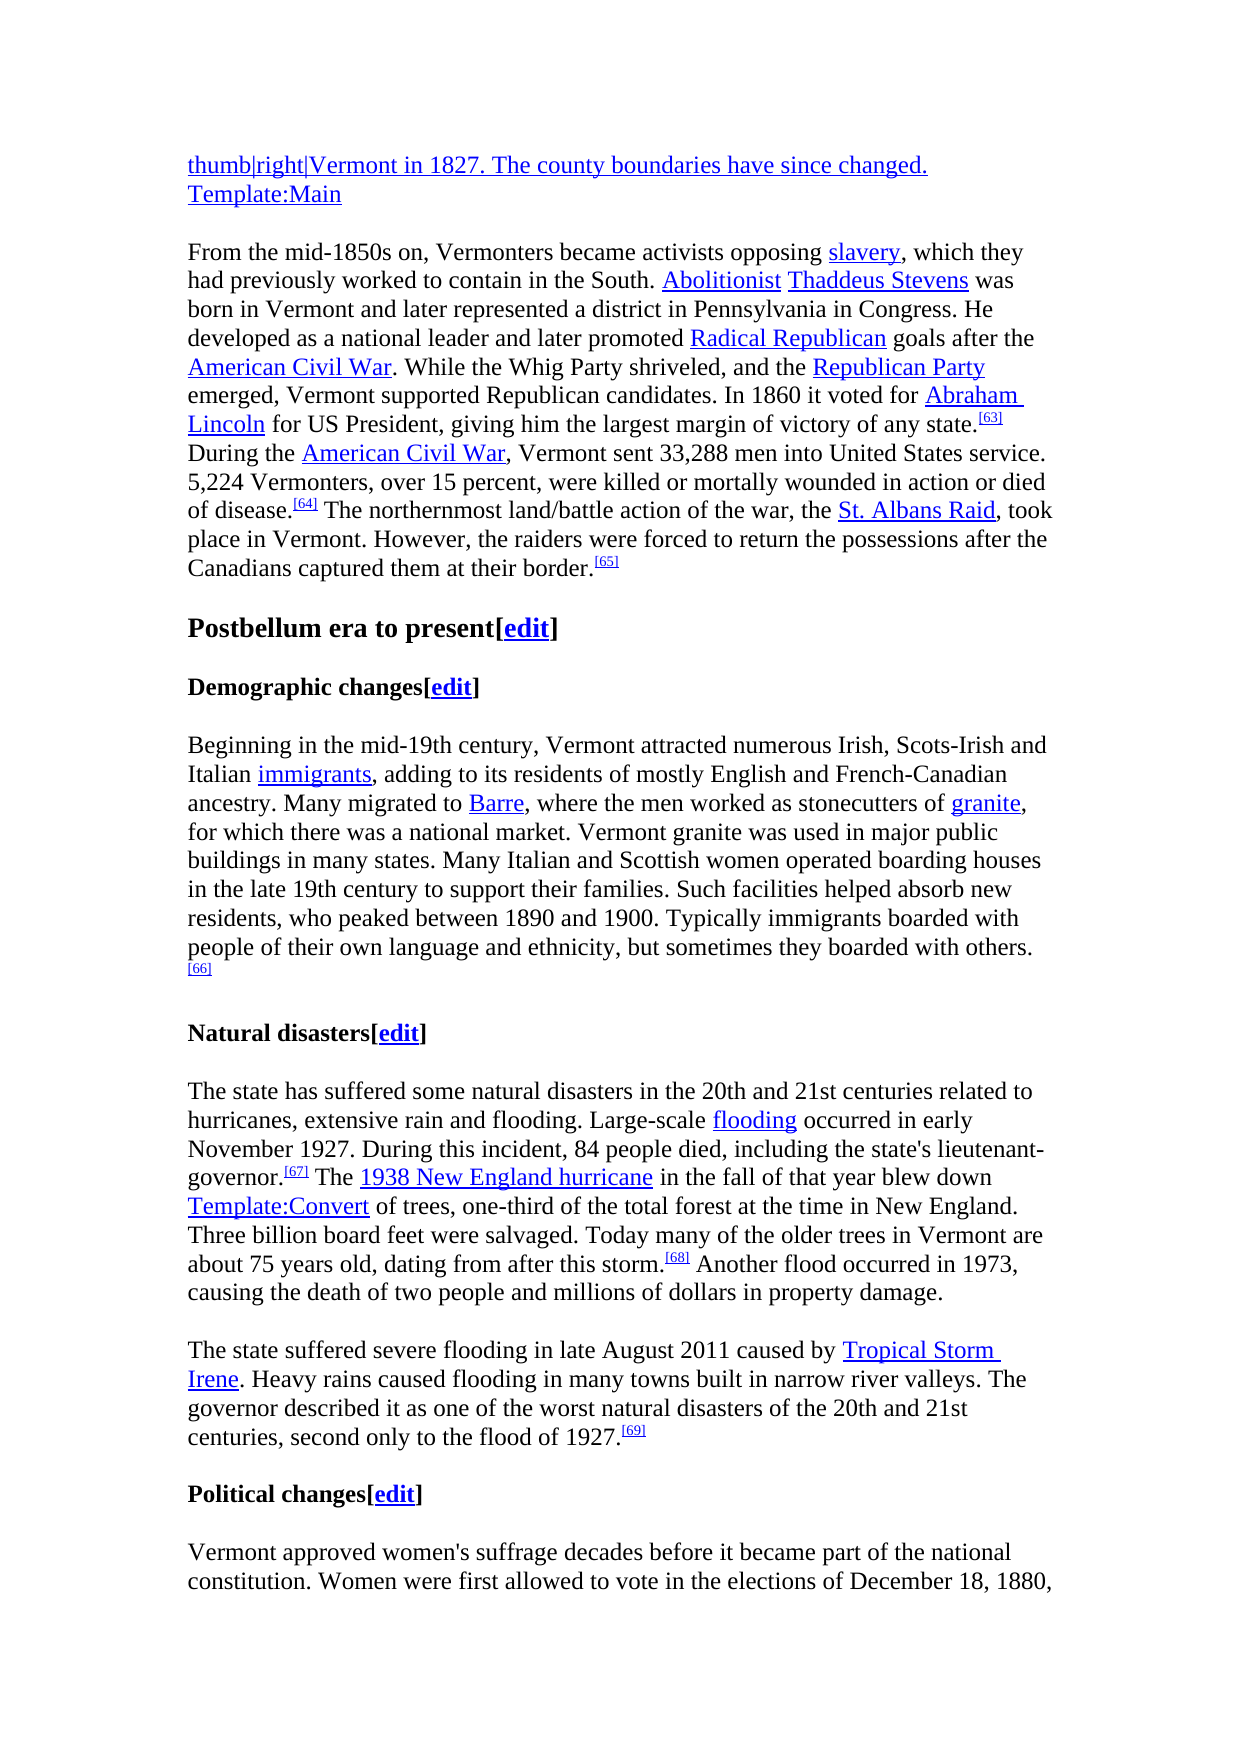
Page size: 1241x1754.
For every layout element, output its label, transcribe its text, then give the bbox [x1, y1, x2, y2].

subtitle Natural disasters[edit] [187, 1018, 1053, 1047]
text The state suffered severe flooding in late August 2011 caused by Tropical Storm Irene. Heavy rains caused flooding in many towns built in narrow river valleys. The governor described it as one of the worst natural disasters of the 20th and 21st centuries, second only to the flood of 1927.[69] [187, 1335, 1053, 1450]
text thumb|right|Vermont in 1827. The county boundaries have since changed. Template:Main [187, 150, 1053, 207]
subtitle Postbellum era to present[edit] [187, 611, 1053, 643]
text Beginning in the mid-19th century, Vermont attracted numerous Irish, Scots-Irish and Italian immigrants, adding to its residents of mostly English and French-Canadian ancestry. Many migrated to Barre, where the men worked as stonecutters of granite, for which there was a national market. Vermont granite was used in major public buildings in many states. Many Italian and Scottish women operated boarding houses in the late 19th century to support their families. Such facilities helped absorb new residents, who peaked between 1890 and 1900. Typically immigrants boarded with people of their own language and ethnicity, but sometimes they boarded with others.[66] [187, 730, 1053, 989]
text From the mid-1850s on, Vermonters became activists opposing slavery, which they had previously worked to contain in the South. Abolitionist Thaddeus Stevens was born in Vermont and later represented a district in Pennsylvania in Congress. He developed as a national leader and later promoted Radical Republican goals after the American Civil War. While the Whig Party shriveled, and the Republican Party emerged, Vermont supported Republican candidates. In 1860 it voted for Abraham Lincoln for US President, giving him the largest margin of victory of any state.[63] During the American Civil War, Vermont sent 33,288 men into United States service. 5,224 Vermonters, over 15 percent, were killed or mortally wounded in action or died of disease.[64] The northernmost land/battle action of the war, the St. Albans Raid, took place in Vermont. However, the raiders were forced to return the possessions after the Canadians captured them at their border.[65] [187, 237, 1053, 582]
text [187, 1537, 1053, 1595]
subtitle Political changes[edit] [187, 1479, 1053, 1508]
text The state has suffered some natural disasters in the 20th and 21st centuries related to hurricanes, extensive rain and flooding. Large-scale flooding occurred in early November 1927. During this incident, 84 people died, including the state's lieutenant-governor.[67] The 1938 New England hurricane in the fall of that year blew down Template:Convert of trees, one-third of the total forest at the time in New England. Three billion board feet were salvaged. Today many of the older trees in Vermont are about 75 years old, dating from after this storm.[68] Another flood occurred in 1973, causing the death of two people and millions of dollars in property damage. [187, 1076, 1053, 1306]
subtitle Demographic changes[edit] [187, 672, 1053, 701]
